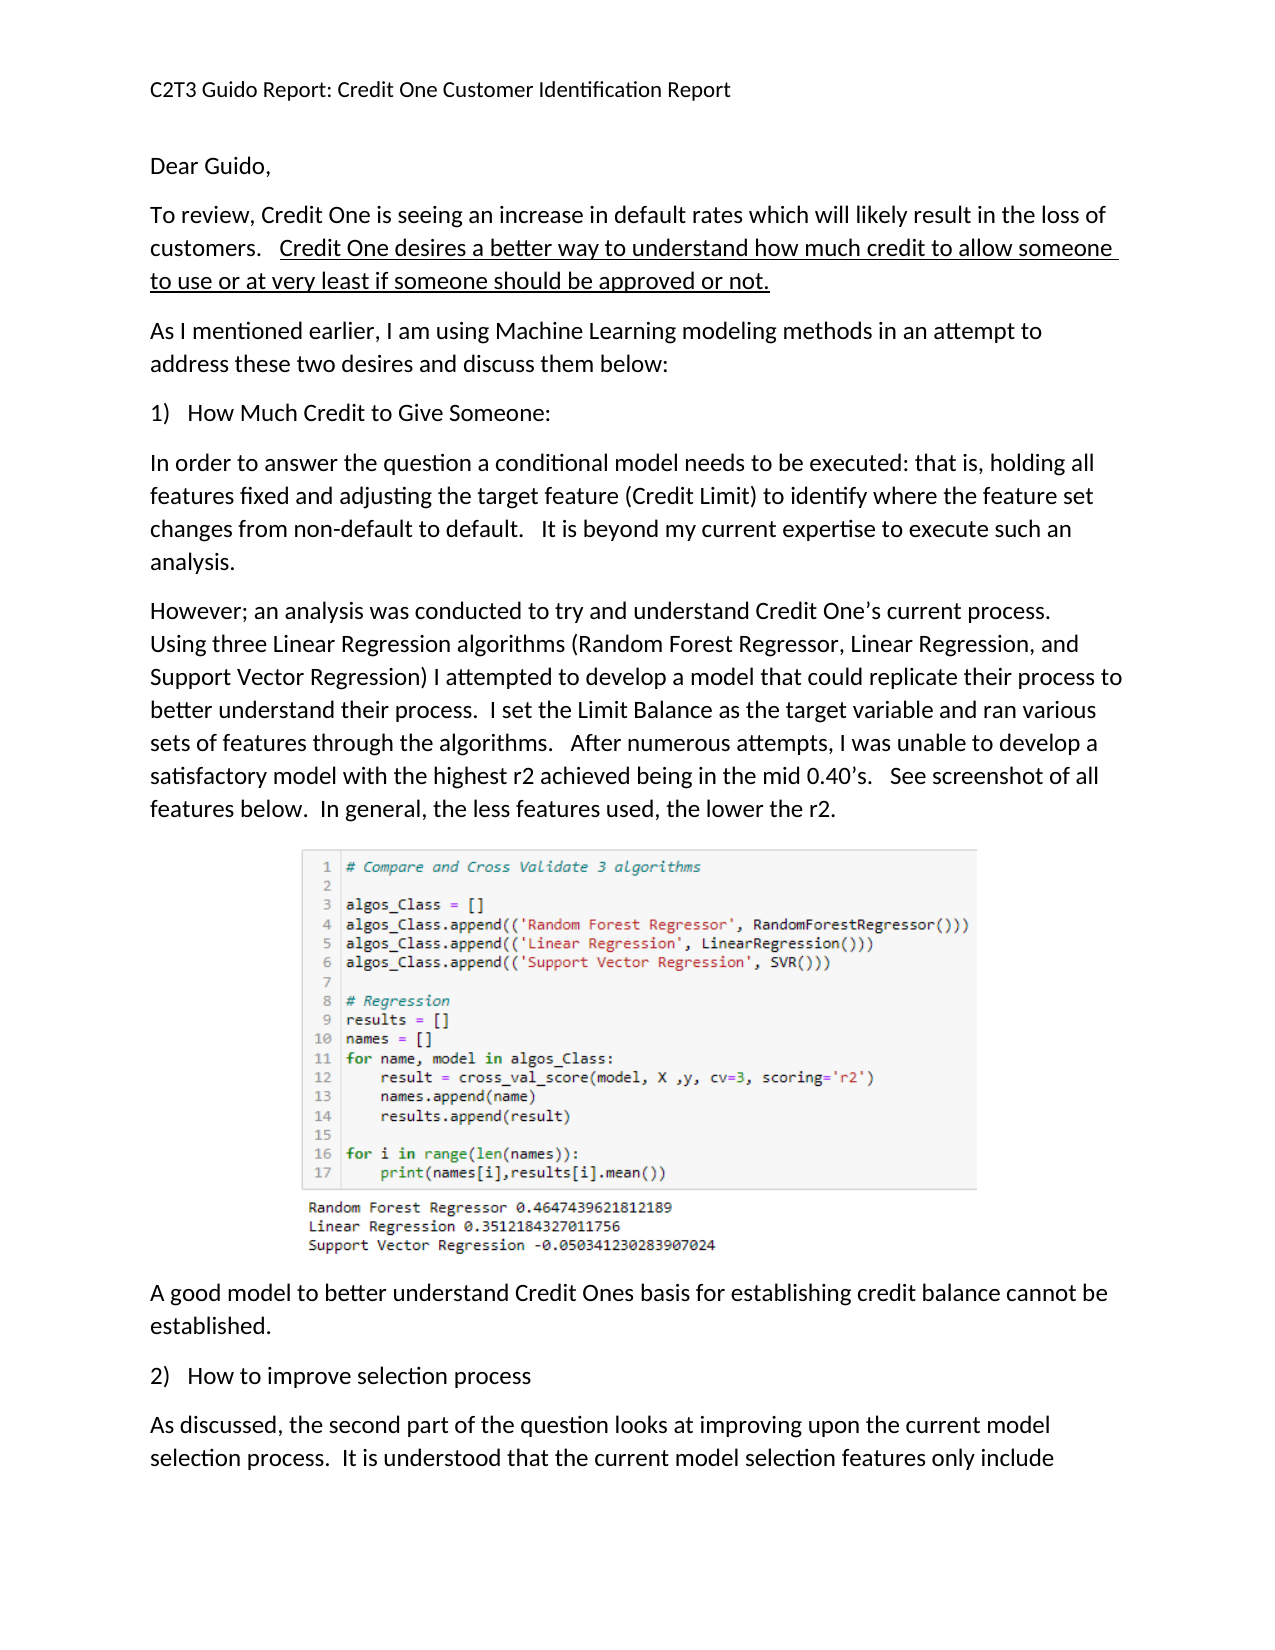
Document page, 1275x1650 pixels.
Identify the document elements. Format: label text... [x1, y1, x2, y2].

list How to improve selection process [150, 1360, 1125, 1391]
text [150, 1410, 1125, 1473]
picture [298, 842, 977, 1259]
text Dear Guido, [150, 150, 1125, 181]
text To review, Credit One is seeing an increase in default rates which will likely result in the loss of customers. Credit One desires a better way to understand how much credit to allow someone to use or at very least if someone should be approved or not. [150, 199, 1125, 296]
list How Much Credit to Give Someone: [150, 397, 1125, 428]
text A good model to better understand Credit Ones basis for establishing credit balance cannot be established. [150, 1278, 1125, 1341]
text In order to answer the question a conditional model needs to be executed: that is, holding all features fixed and adjusting the target feature (Credit Limit) to identify where the feature set changes from non-default to default. It is beyond my current expertise to execute such an analysis. [150, 447, 1125, 576]
text However; an analysis was conducted to try and understand Credit One’s current process. Using three Linear Regression algorithms (Random Forest Regressor, Linear Regression, and Support Vector Regression) I attempted to develop a model that could replicate their process to better understand their process. I set the Limit Balance as the target variable and ran various sets of features through the algorithms. After numerous attempts, I was unable to develop a satisfactory model with the highest r2 achieved being in the mid 0.40’s. See screenshot of all features below. In general, the less features used, the lower the r2. [150, 595, 1125, 823]
text As I mentioned earlier, I am using Machine Learning modeling methods in an attempt to address these two desires and discuss them below: [150, 315, 1125, 378]
